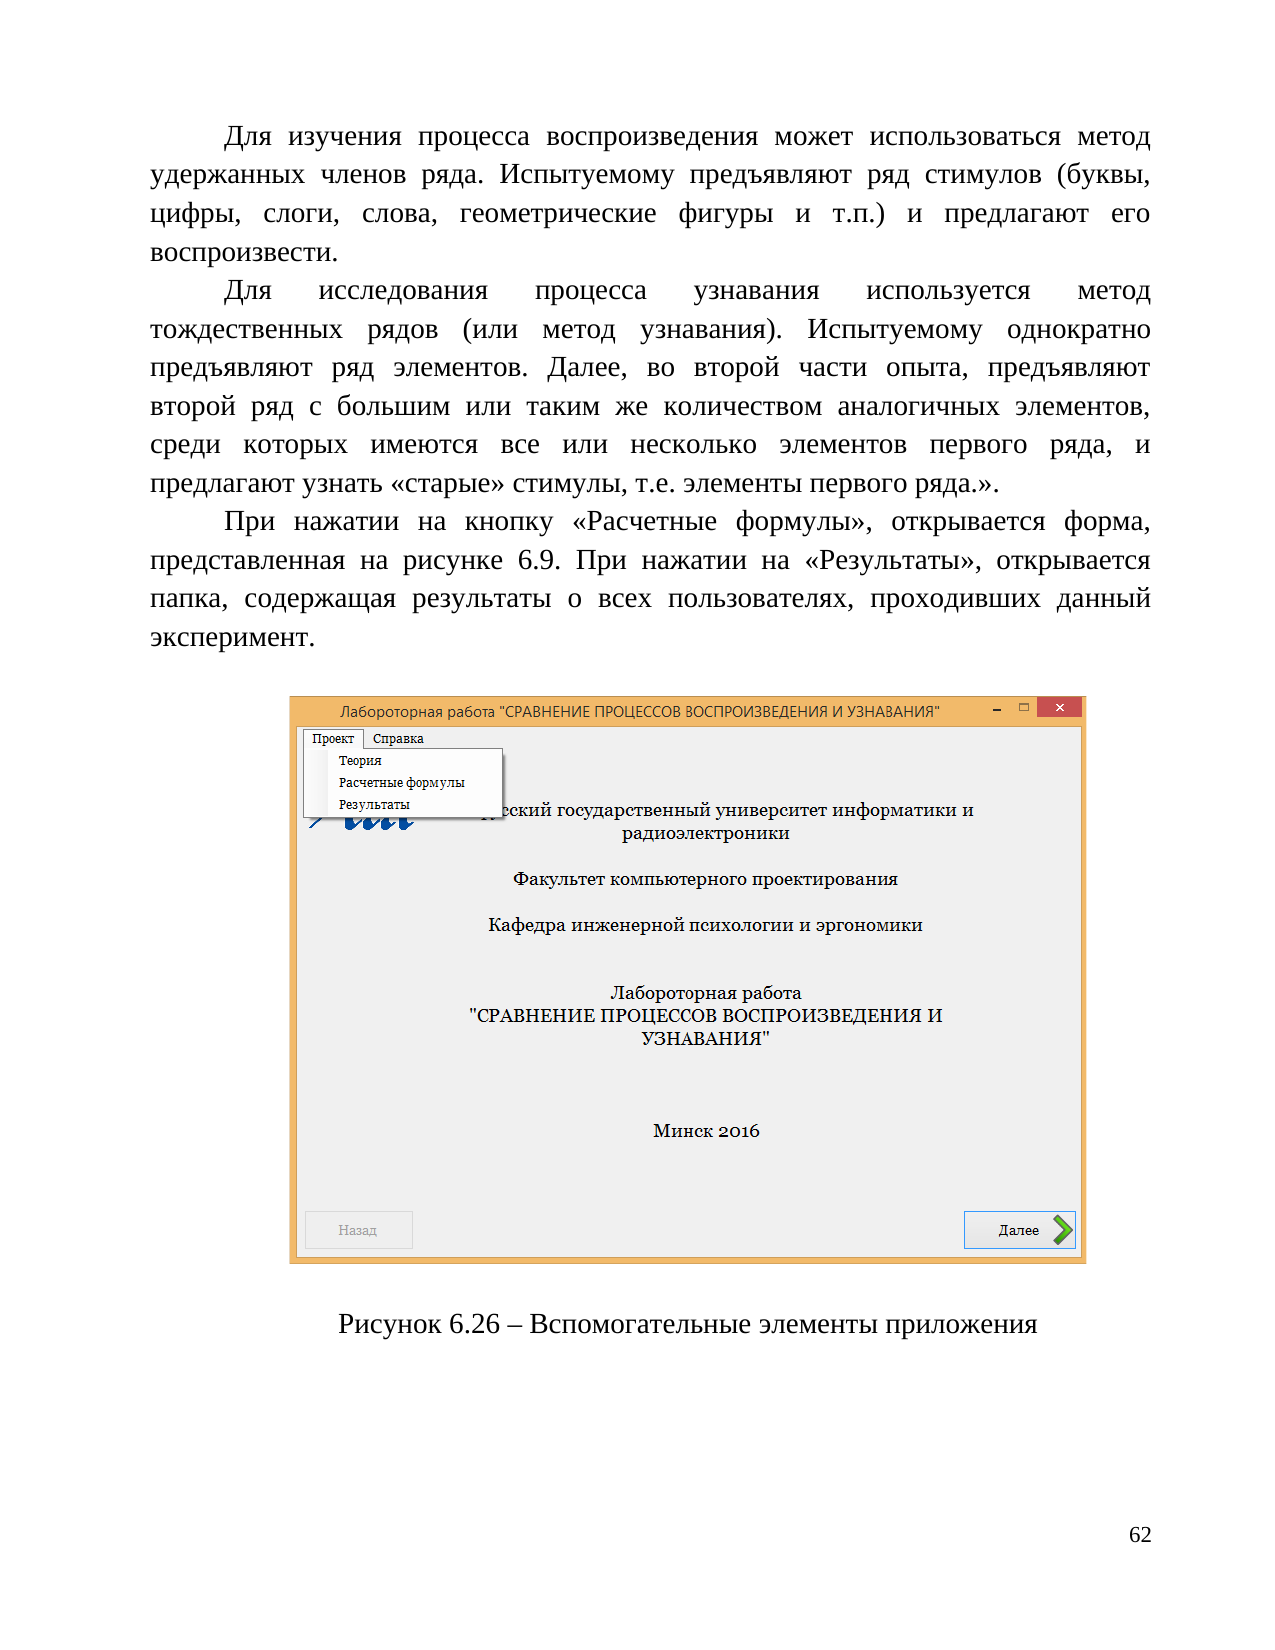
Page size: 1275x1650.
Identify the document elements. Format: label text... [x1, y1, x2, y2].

text Для исследования процесса узнавания используется метод тождественных рядов (или метод узнавания). Испытуемому однократно предъявляют ряд элементов. Далее, во второй части опыта, предъявляют второй ряд с большим или таким же количеством аналогичных элементов, среди которых имеются все или несколько элементов первого ряда, и предлагают узнать «старые» стимулы, т.е. элементы первого ряда.». [150, 272, 1152, 498]
text При нажатии на кнопку «Расчетные формулы», открывается форма, представленная на рисунке 6.9. При нажатии на «Результаты», открывается папка, содержащая результаты о всех пользователях, проходивших данный эксперимент. [150, 503, 1152, 653]
picture [289, 696, 1087, 1264]
text Рисунок 6.26 – Вспомогательные элементы приложения [150, 1306, 1152, 1339]
text Для изучения процесса воспроизведения может использоваться метод удержанных членов ряда. Испытуемому предъявляют ряд стимулов (буквы, цифры, слоги, слова, геометрические фигуры и т.п.) и предлагают его воспроизвести. [150, 118, 1152, 267]
